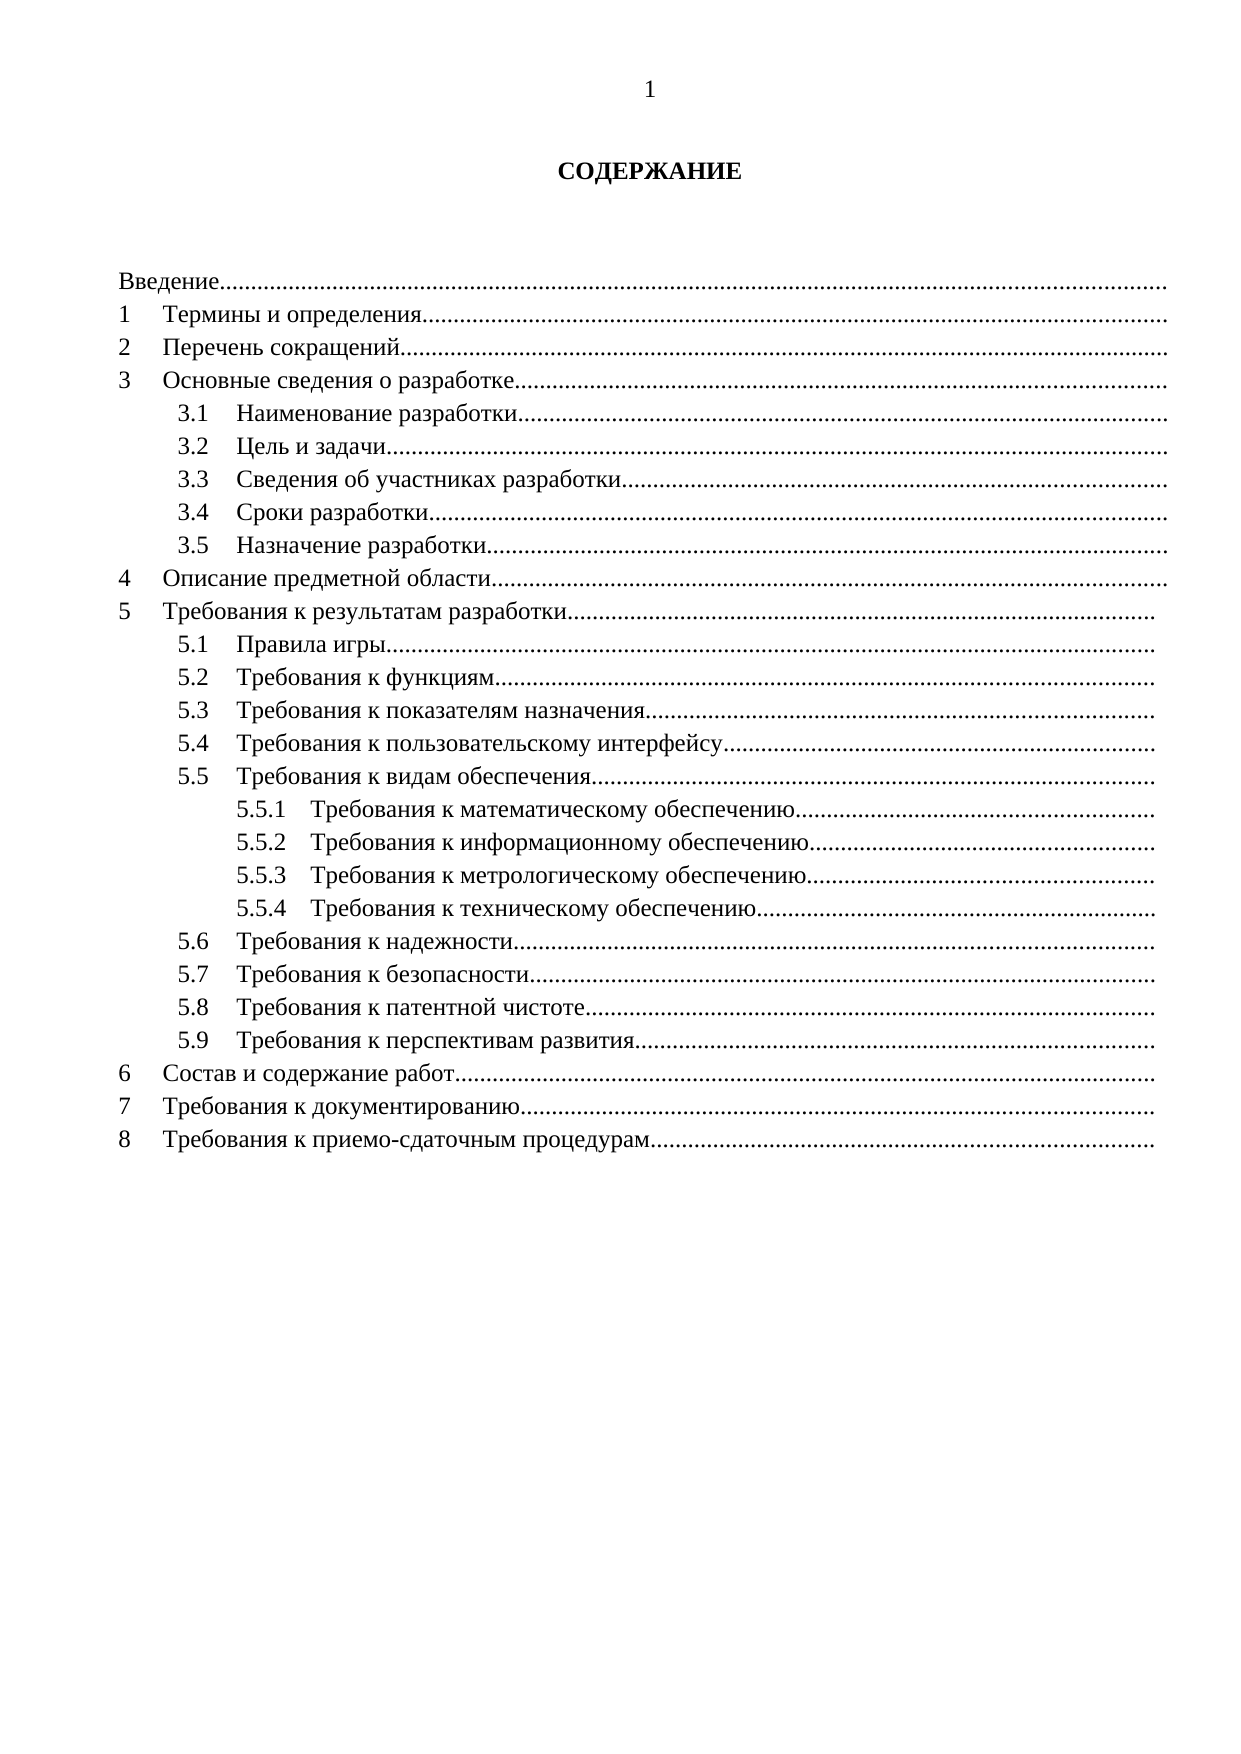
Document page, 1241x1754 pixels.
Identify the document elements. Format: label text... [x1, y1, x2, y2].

text Содержание [118, 156, 1181, 185]
